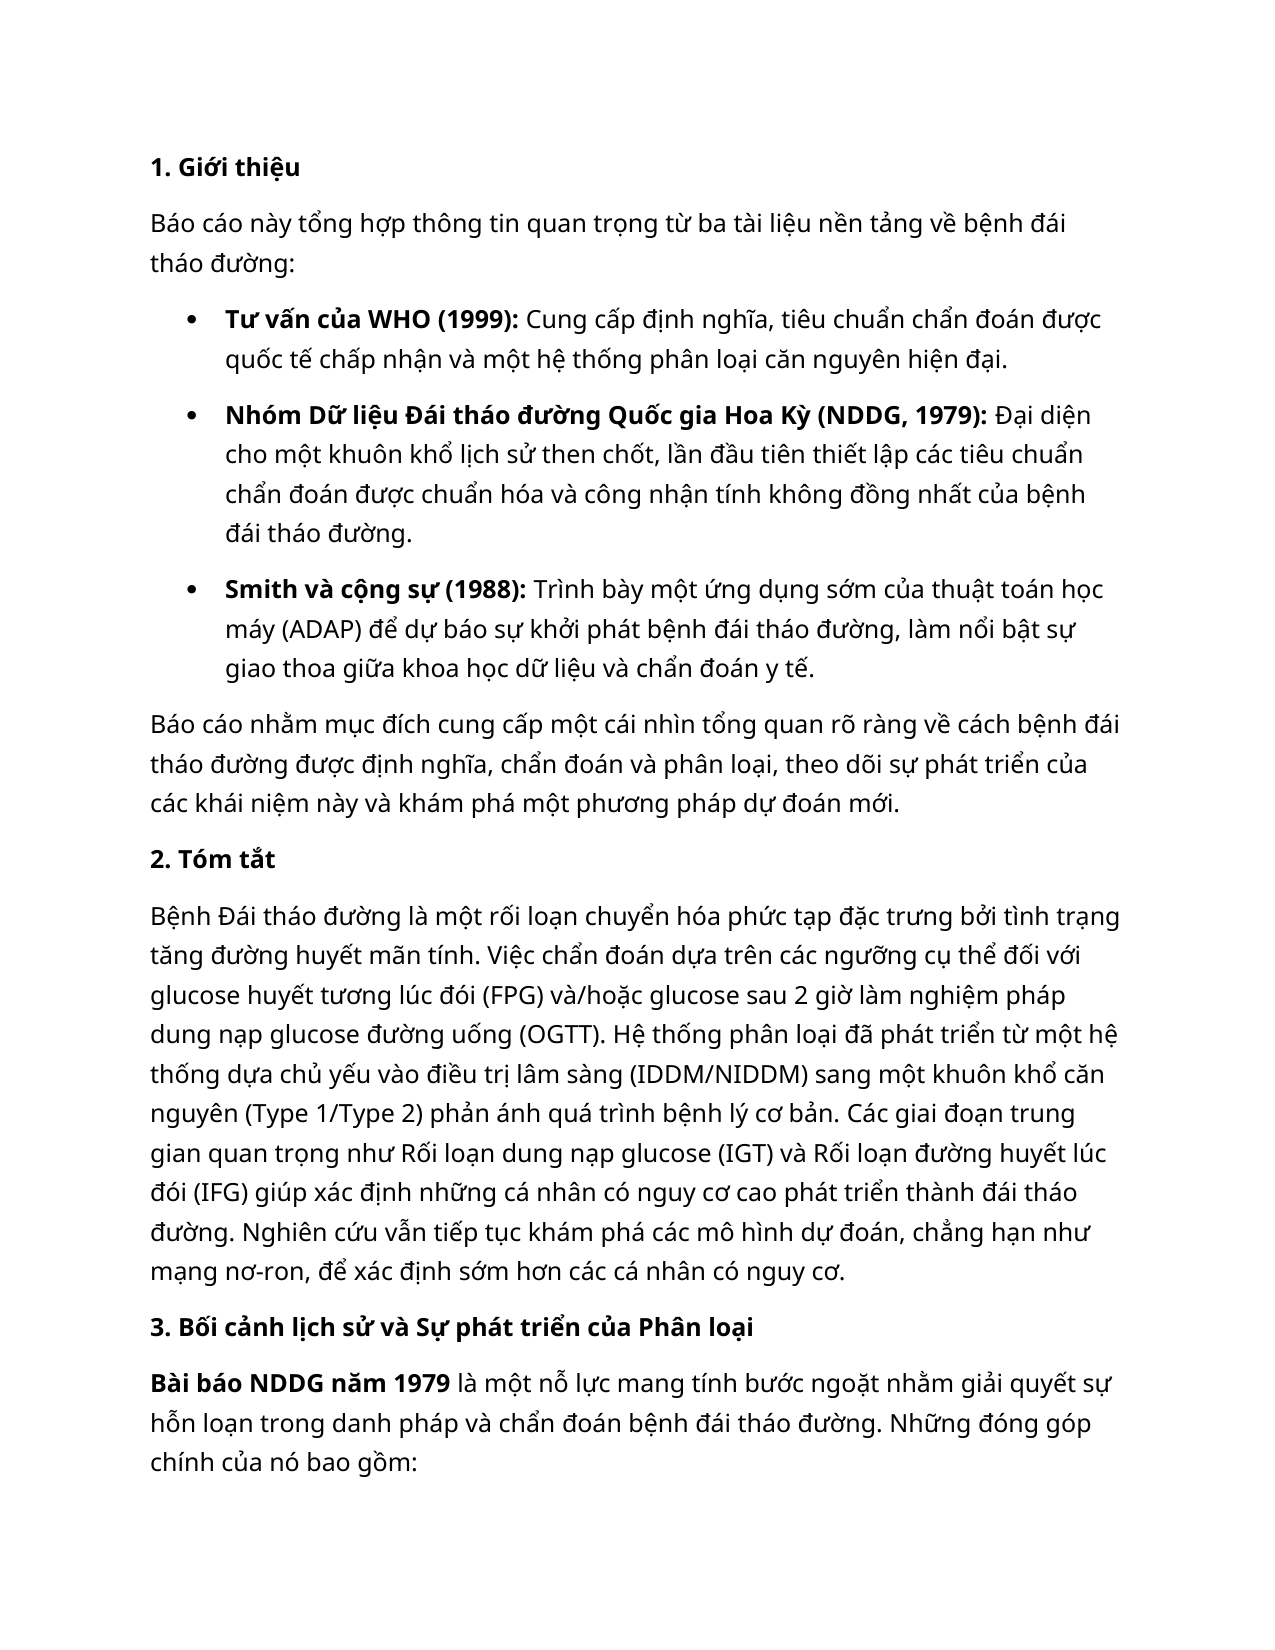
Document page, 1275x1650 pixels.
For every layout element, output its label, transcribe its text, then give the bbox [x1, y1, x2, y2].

list Nhóm Dữ liệu Đái tháo đường Quốc gia Hoa Kỳ (NDDG, 1979): Đại diện cho một khuôn khổ lịch sử then chốt, lần đầu tiên thiết lập các tiêu chuẩn chẩn đoán được chuẩn hóa và công nhận tính không đồng nhất của bệnh đái tháo đường. [187, 397, 1125, 550]
text 3. Bối cảnh lịch sử và Sự phát triển của Phân loại [150, 1310, 1125, 1344]
text Bệnh Đái tháo đường là một rối loạn chuyển hóa phức tạp đặc trưng bởi tình trạng tăng đường huyết mãn tính. Việc chẩn đoán dựa trên các ngưỡng cụ thể đối với glucose huyết tương lúc đói (FPG) và/hoặc glucose sau 2 giờ làm nghiệm pháp dung nạp glucose đường uống (OGTT). Hệ thống phân loại đã phát triển từ một hệ thống dựa chủ yếu vào điều trị lâm sàng (IDDM/NIDDM) sang một khuôn khổ căn nguyên (Type 1/Type 2) phản ánh quá trình bệnh lý cơ bản. Các giai đoạn trung gian quan trọng như Rối loạn dung nạp glucose (IGT) và Rối loạn đường huyết lúc đói (IFG) giúp xác định những cá nhân có nguy cơ cao phát triển thành đái tháo đường. Nghiên cứu vẫn tiếp tục khám phá các mô hình dự đoán, chẳng hạn như mạng nơ-ron, để xác định sớm hơn các cá nhân có nguy cơ. [150, 898, 1125, 1288]
text 1. Giới thiệu [150, 150, 1125, 184]
list Smith và cộng sự (1988): Trình bày một ứng dụng sớm của thuật toán học máy (ADAP) để dự báo sự khởi phát bệnh đái tháo đường, làm nổi bật sự giao thoa giữa khoa học dữ liệu và chẩn đoán y tế. [187, 572, 1125, 685]
text 2. Tóm tắt [150, 842, 1125, 876]
text Báo cáo nhằm mục đích cung cấp một cái nhìn tổng quan rõ ràng về cách bệnh đái tháo đường được định nghĩa, chẩn đoán và phân loại, theo dõi sự phát triển của các khái niệm này và khám phá một phương pháp dự đoán mới. [150, 707, 1125, 820]
list Tư vấn của WHO (1999): Cung cấp định nghĩa, tiêu chuẩn chẩn đoán được quốc tế chấp nhận và một hệ thống phân loại căn nguyên hiện đại. [187, 302, 1125, 375]
text Bài báo NDDG năm 1979 là một nỗ lực mang tính bước ngoặt nhằm giải quyết sự hỗn loạn trong danh pháp và chẩn đoán bệnh đái tháo đường. Những đóng góp chính của nó bao gồm: [150, 1366, 1125, 1479]
text Báo cáo này tổng hợp thông tin quan trọng từ ba tài liệu nền tảng về bệnh đái tháo đường: [150, 206, 1125, 280]
